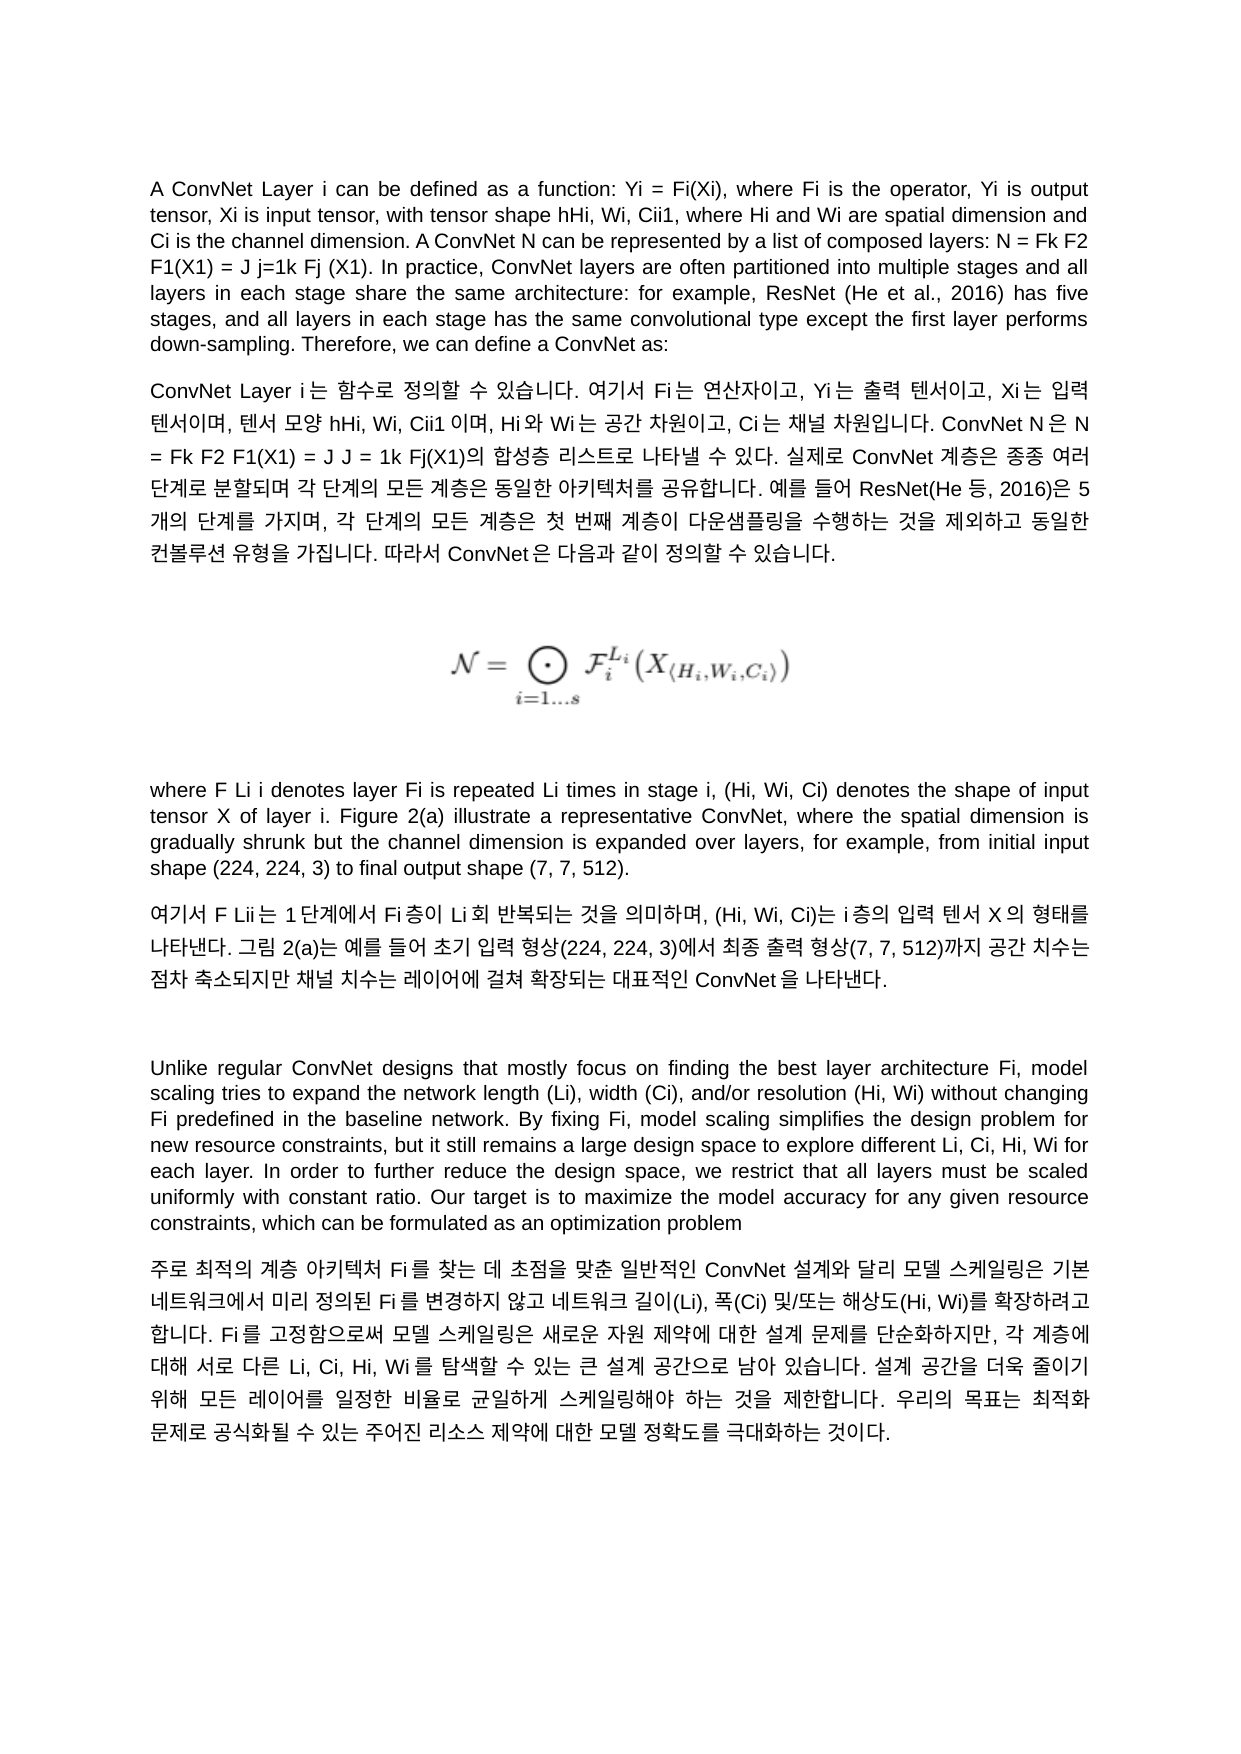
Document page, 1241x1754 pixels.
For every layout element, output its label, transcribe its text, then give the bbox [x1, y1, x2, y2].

text where F Li i denotes layer Fi is repeated Li times in stage i, (Hi, Wi, Ci) denotes the shape of input tensor X of layer i. Figure 2(a) illustrate a representative ConvNet, where the spatial dimension is gradually shrunk but the channel dimension is expanded over layers, for example, from initial input shape (224, 224, 3) to final output shape (7, 7, 512). [150, 778, 1090, 880]
picture [438, 629, 802, 717]
text 주로 최적의 계층 아키텍처 Fi를 찾는 데 초점을 맞춘 일반적인 ConvNet 설계와 달리 모델 스케일링은 기본 네트워크에서 미리 정의된 Fi를 변경하지 않고 네트워크 길이(Li), 폭(Ci) 및/또는 해상도(Hi, Wi)를 확장하려고 합니다. Fi를 고정함으로써 모델 스케일링은 새로운 자원 제약에 대한 설계 문제를 단순화하지만, 각 계층에 대해 서로 다른 Li, Ci, Hi, Wi를 탐색할 수 있는 큰 설계 공간으로 남아 있습니다. 설계 공간을 더욱 줄이기 위해 모든 레이어를 일정한 비율로 균일하게 스케일링해야 하는 것을 제한합니다. 우리의 목표는 최적화 문제로 공식화될 수 있는 주어진 리소스 제약에 대한 모델 정확도를 극대화하는 것이다. [150, 1253, 1090, 1446]
text ConvNet Layer i는 함수로 정의할 수 있습니다. 여기서 Fi는 연산자이고, Yi는 출력 텐서이고, Xi는 입력 텐서이며, 텐서 모양 hHi, Wi, Cii1이며, Hi와 Wi는 공간 차원이고, Ci는 채널 차원입니다. ConvNet N은 N = Fk F2 F1(X1) = J J = 1k Fj(X1)의 합성층 리스트로 나타낼 수 있다. 실제로 ConvNet 계층은 종종 여러 단계로 분할되며 각 단계의 모든 계층은 동일한 아키텍처를 공유합니다. 예를 들어 ResNet(He 등, 2016)은 5개의 단계를 가지며, 각 단계의 모든 계층은 첫 번째 계층이 다운샘플링을 수행하는 것을 제외하고 동일한 컨볼루션 유형을 가집니다. 따라서 ConvNet은 다음과 같이 정의할 수 있습니다. [150, 375, 1090, 568]
text A ConvNet Layer i can be defined as a function: Yi = Fi(Xi), where Fi is the operator, Yi is output tensor, Xi is input tensor, with tensor shape hHi, Wi, Cii1, where Hi and Wi are spatial dimension and Ci is the channel dimension. A ConvNet N can be represented by a list of composed layers: N = Fk F2 F1(X1) = J j=1k Fj (X1). In practice, ConvNet layers are often partitioned into multiple stages and all layers in each stage share the same architecture: for example, ResNet (He et al., 2016) has five stages, and all layers in each stage has the same convolutional type except the first layer performs down-sampling. Therefore, we can define a ConvNet as: [150, 177, 1090, 356]
text 여기서 F Lii는 1단계에서 Fi층이 Li회 반복되는 것을 의미하며, (Hi, Wi, Ci)는 i층의 입력 텐서 X의 형태를 나타낸다. 그림 2(a)는 예를 들어 초기 입력 형상(224, 224, 3)에서 최종 출력 형상(7, 7, 512)까지 공간 치수는 점차 축소되지만 채널 치수는 레이어에 걸쳐 확장되는 대표적인 ConvNet을 나타낸다. [150, 898, 1090, 994]
text Unlike regular ConvNet designs that mostly focus on finding the best layer architecture Fi, model scaling tries to expand the network length (Li), width (Ci), and/or resolution (Hi, Wi) without changing Fi predefined in the baseline network. By fixing Fi, model scaling simplifies the design problem for new resource constraints, but it still remains a large design space to explore different Li, Ci, Hi, Wi for each layer. In order to further reduce the design space, we restrict that all layers must be scaled uniformly with constant ratio. Our target is to maximize the model accuracy for any given resource constraints, which can be formulated as an optimization problem [150, 1055, 1090, 1234]
